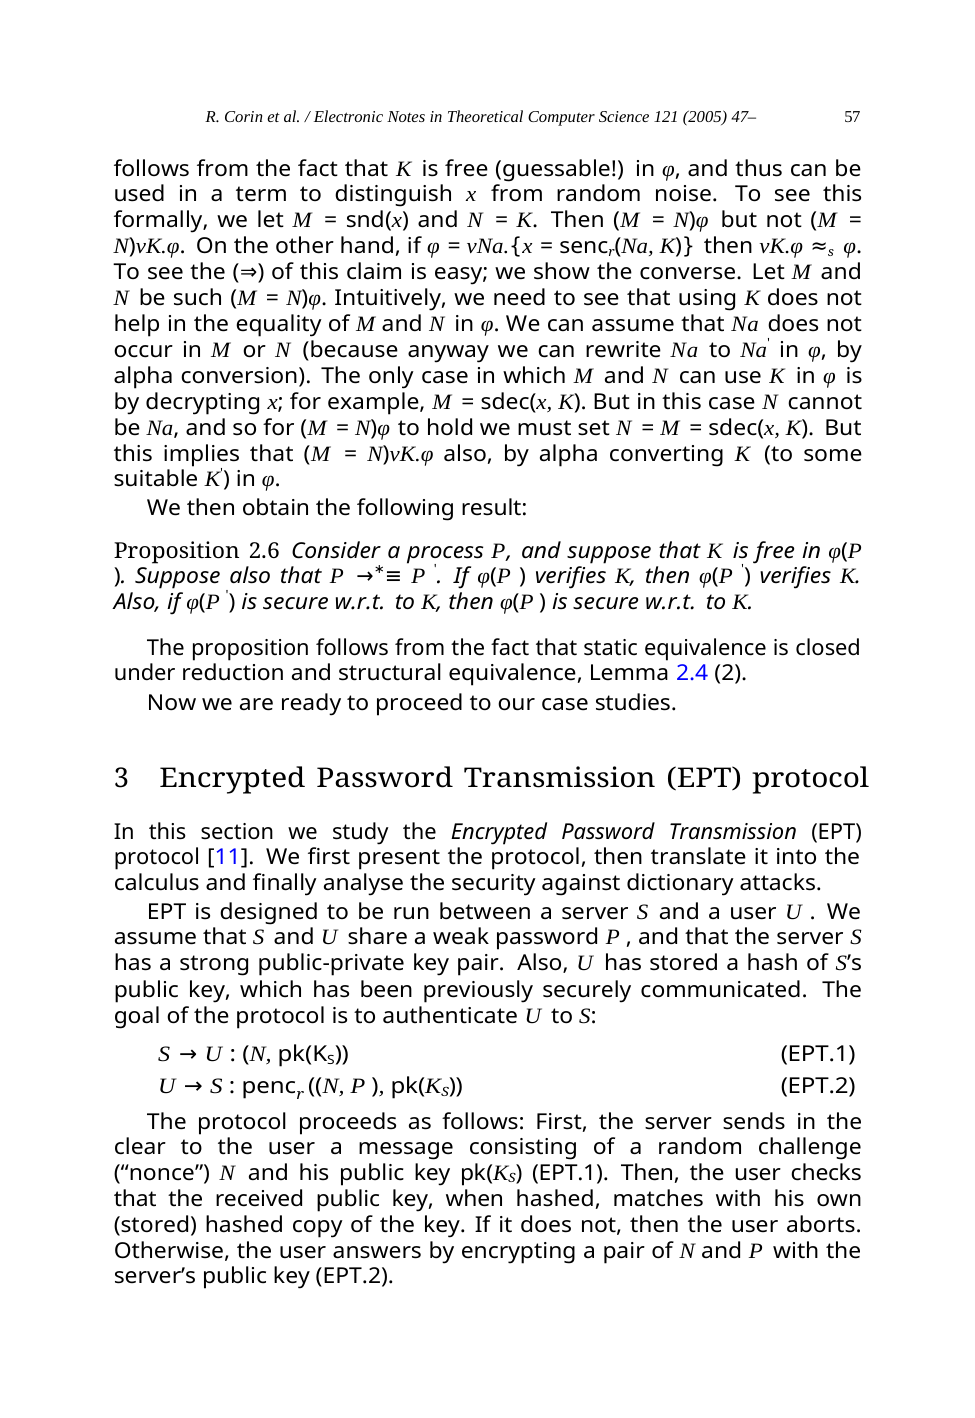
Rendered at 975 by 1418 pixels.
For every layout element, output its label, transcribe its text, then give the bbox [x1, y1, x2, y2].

text Now we are ready to proceed to our case studies. [147, 687, 929, 717]
text Proposition 2.6 Consider a process P, and suppose that K is free in φ(P ). Suppose also that P →∗≡ P '. If φ(P ) veriﬁes K, then φ(P ') veriﬁes K. Also, if φ(P ') is secure w.r.t. to K, then φ(P ) is secure w.r.t. to K. [113, 538, 862, 616]
text follows from the fact that K is free (guessable!) in φ, and thus can be used in a term to distinguish x from random noise. To see this formally, we let M = snd(x) and N = K. Then (M = N)φ but not (M = N)νK.φ. On the other hand, if φ = νNa.{x = sencr(Na, K)} then νK.φ ≈s φ. To see the (⇒) of this claim is easy; we show the converse. Let M and N be such (M = N)φ. Intuitively, we need to see that using K does not help in the equality of M and N in φ. We can assume that Na does not occur in M or N (because anyway we can rewrite Na to Na' in φ, by alpha conversion). The only case in which M and N can use K in φ is by decrypting x; for example, M = sdec(x, K). But in this case N cannot be Na, and so for (M = N)φ to hold we must set N = M = sdec(x, K). But this implies that (M = N)νK.φ also, by alpha converting K (to some suitable K') in φ. [113, 156, 862, 493]
text The protocol proceeds as follows: First, the server sends in the clear to the user a message consisting of a random challenge (“nonce”) N and his public key pk(KS) (EPT.1). Then, the user checks that the received public key, when hashed, matches with his own (stored) hashed copy of the key. If it does not, then the user aborts. Otherwise, the user answers by encrypting a pair of N and P with the server’s public key (EPT.2). [113, 1109, 862, 1290]
subtitle Encrypted Password Transmission (EPT) protocol [113, 759, 929, 796]
text We then obtain the following result: [147, 493, 929, 521]
text EPT is designed to be run between a server S and a user U . We assume that S and U share a weak password P , and that the server S has a strong public-private key pair. Also, U has stored a hash of S’s public key, which has been previously securely communicated. The goal of the protocol is to authenticate U to S: [113, 898, 862, 1029]
text U → S : pencr ((N, P ), pk(KS)) (EPT.2) [158, 1068, 929, 1101]
text S → U : (N, pk(KS)) (EPT.1) [158, 1037, 929, 1068]
text In this section we study the Encrypted Password Transmission (EPT) protocol [11]. We first present the protocol, then translate it into the calculus and finally analyse the security against dictionary attacks. [113, 818, 862, 897]
text The proposition follows from the fact that static equivalence is closed under reduction and structural equivalence, Lemma 2.4 (2). [113, 634, 861, 687]
